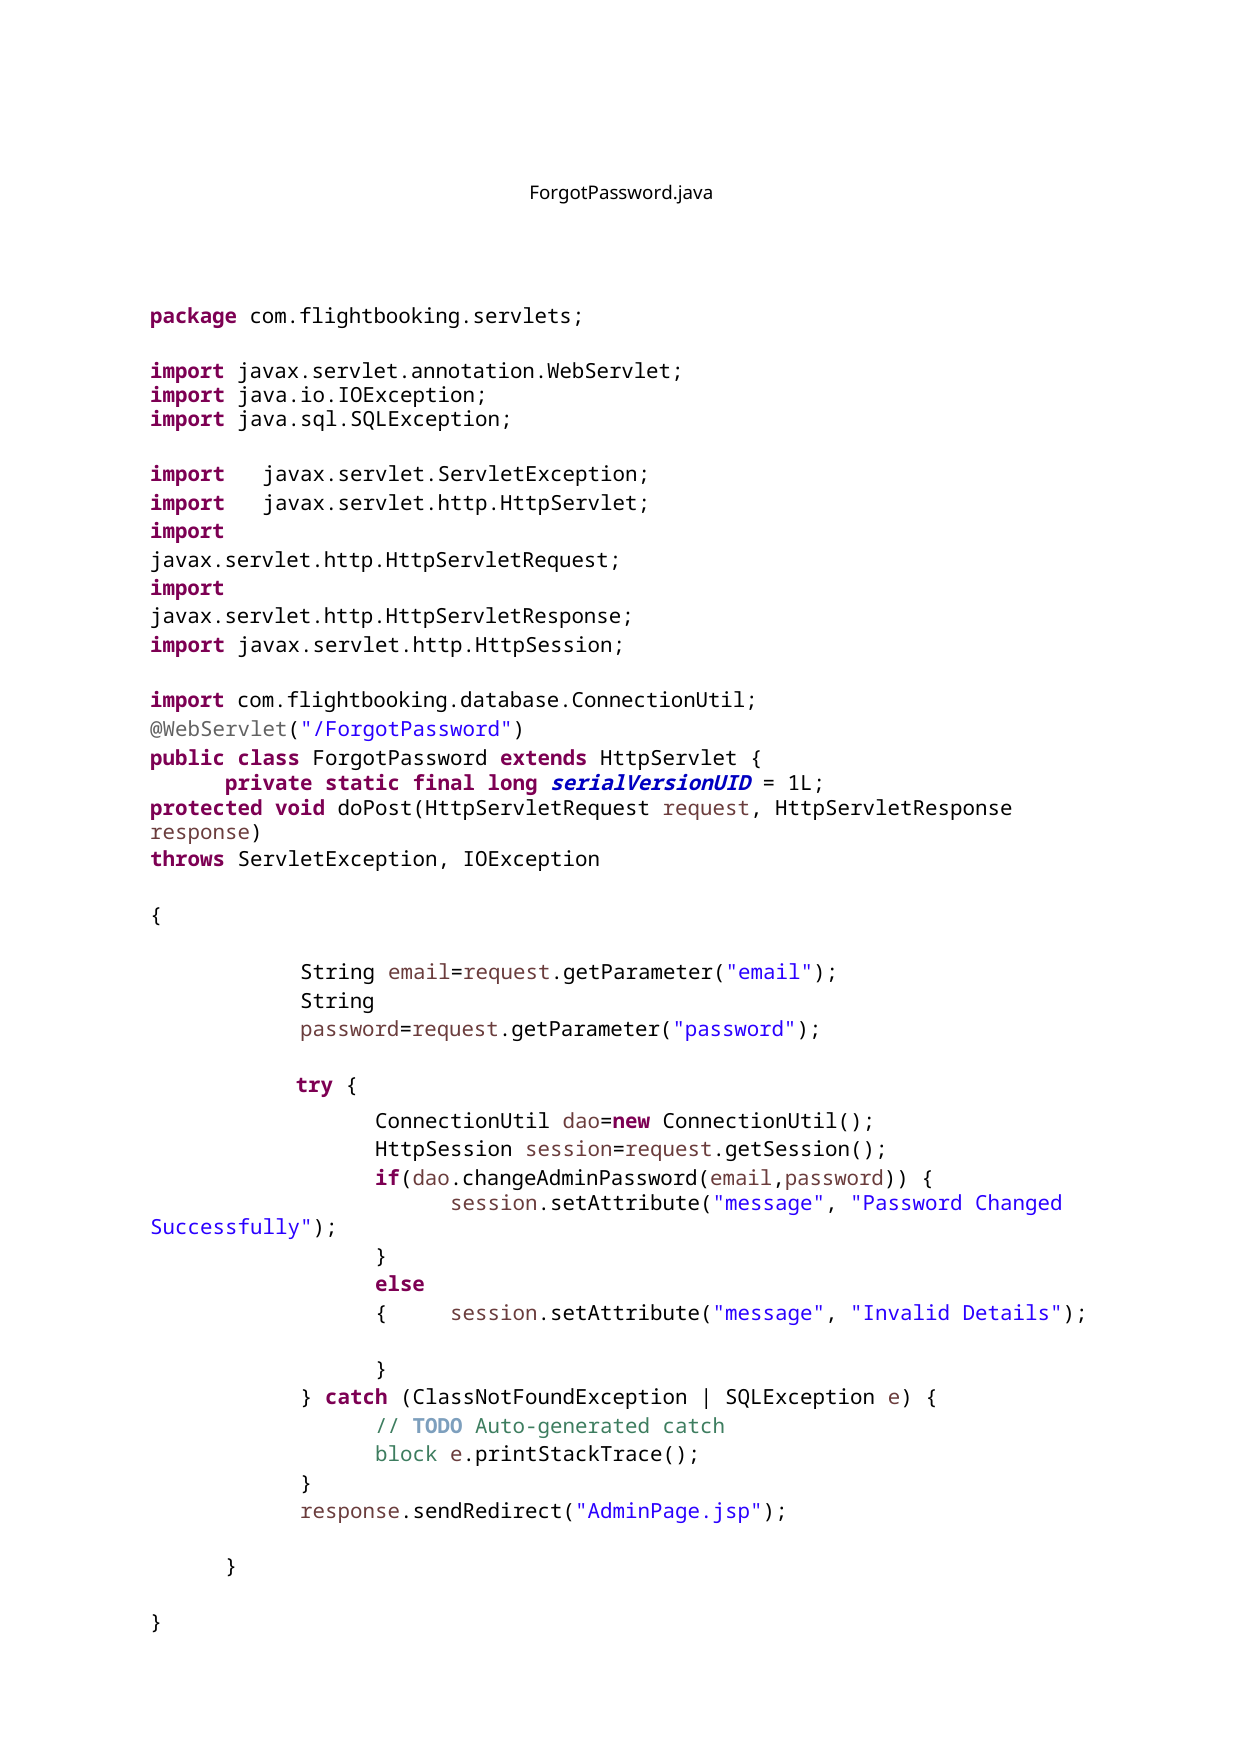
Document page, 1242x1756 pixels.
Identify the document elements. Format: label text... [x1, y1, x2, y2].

text ForgotPassword.java [149, 180, 1093, 205]
text session.setAttribute("message", "Password Changed [450, 1191, 1102, 1216]
text throws ServletException, IOException [150, 844, 1102, 873]
text } [375, 1241, 442, 1269]
text response.sendRedirect("AdminPage.jsp"); [300, 1497, 1102, 1525]
text Successfully"); [150, 1212, 358, 1240]
text } [150, 1607, 1102, 1636]
text import javax.servlet.annotation.WebServlet; [150, 359, 1102, 383]
subtitle else { [375, 1269, 442, 1326]
subtitle try { [139, 1070, 358, 1098]
text } [300, 1468, 1102, 1496]
text import java.sql.SQLException; [150, 407, 1102, 431]
text import java.io.IOException; [150, 383, 1102, 407]
text protected void doPost(HttpServletRequest request, HttpServletResponse response) [150, 796, 1102, 844]
text import com.flightbooking.database.ConnectionUtil; @WebServlet("/ForgotPassword") [150, 685, 978, 742]
text // TODO Auto-generated catch block e.printStackTrace(); [375, 1411, 767, 1468]
text } [225, 1551, 1102, 1580]
text private static final long serialVersionUID = 1L; [225, 771, 1102, 796]
text package com.flightbooking.servlets; [150, 301, 1102, 330]
text session.setAttribute("message", "Invalid Details"); [450, 1298, 1102, 1326]
text } catch (ClassNotFoundException | SQLException e) { [300, 1382, 1102, 1411]
text public class ForgotPassword extends HttpServlet { [150, 743, 1102, 771]
text import javax.servlet.ServletException; import javax.servlet.http.HttpServlet; import javax.servlet.http.HttpServletRequest; import javax.servlet.http.HttpServletResponse; import javax.servlet.http.HttpSession; [150, 459, 675, 658]
text { [150, 900, 1102, 929]
text } [375, 1354, 442, 1382]
text ConnectionUtil dao=new ConnectionUtil(); HttpSession session=request.getSession(); if(dao.changeAdminPassword(email,password)) { [375, 1106, 957, 1191]
text String email=request.getParameter("email"); String password=request.getParameter("password"); [300, 957, 860, 1043]
